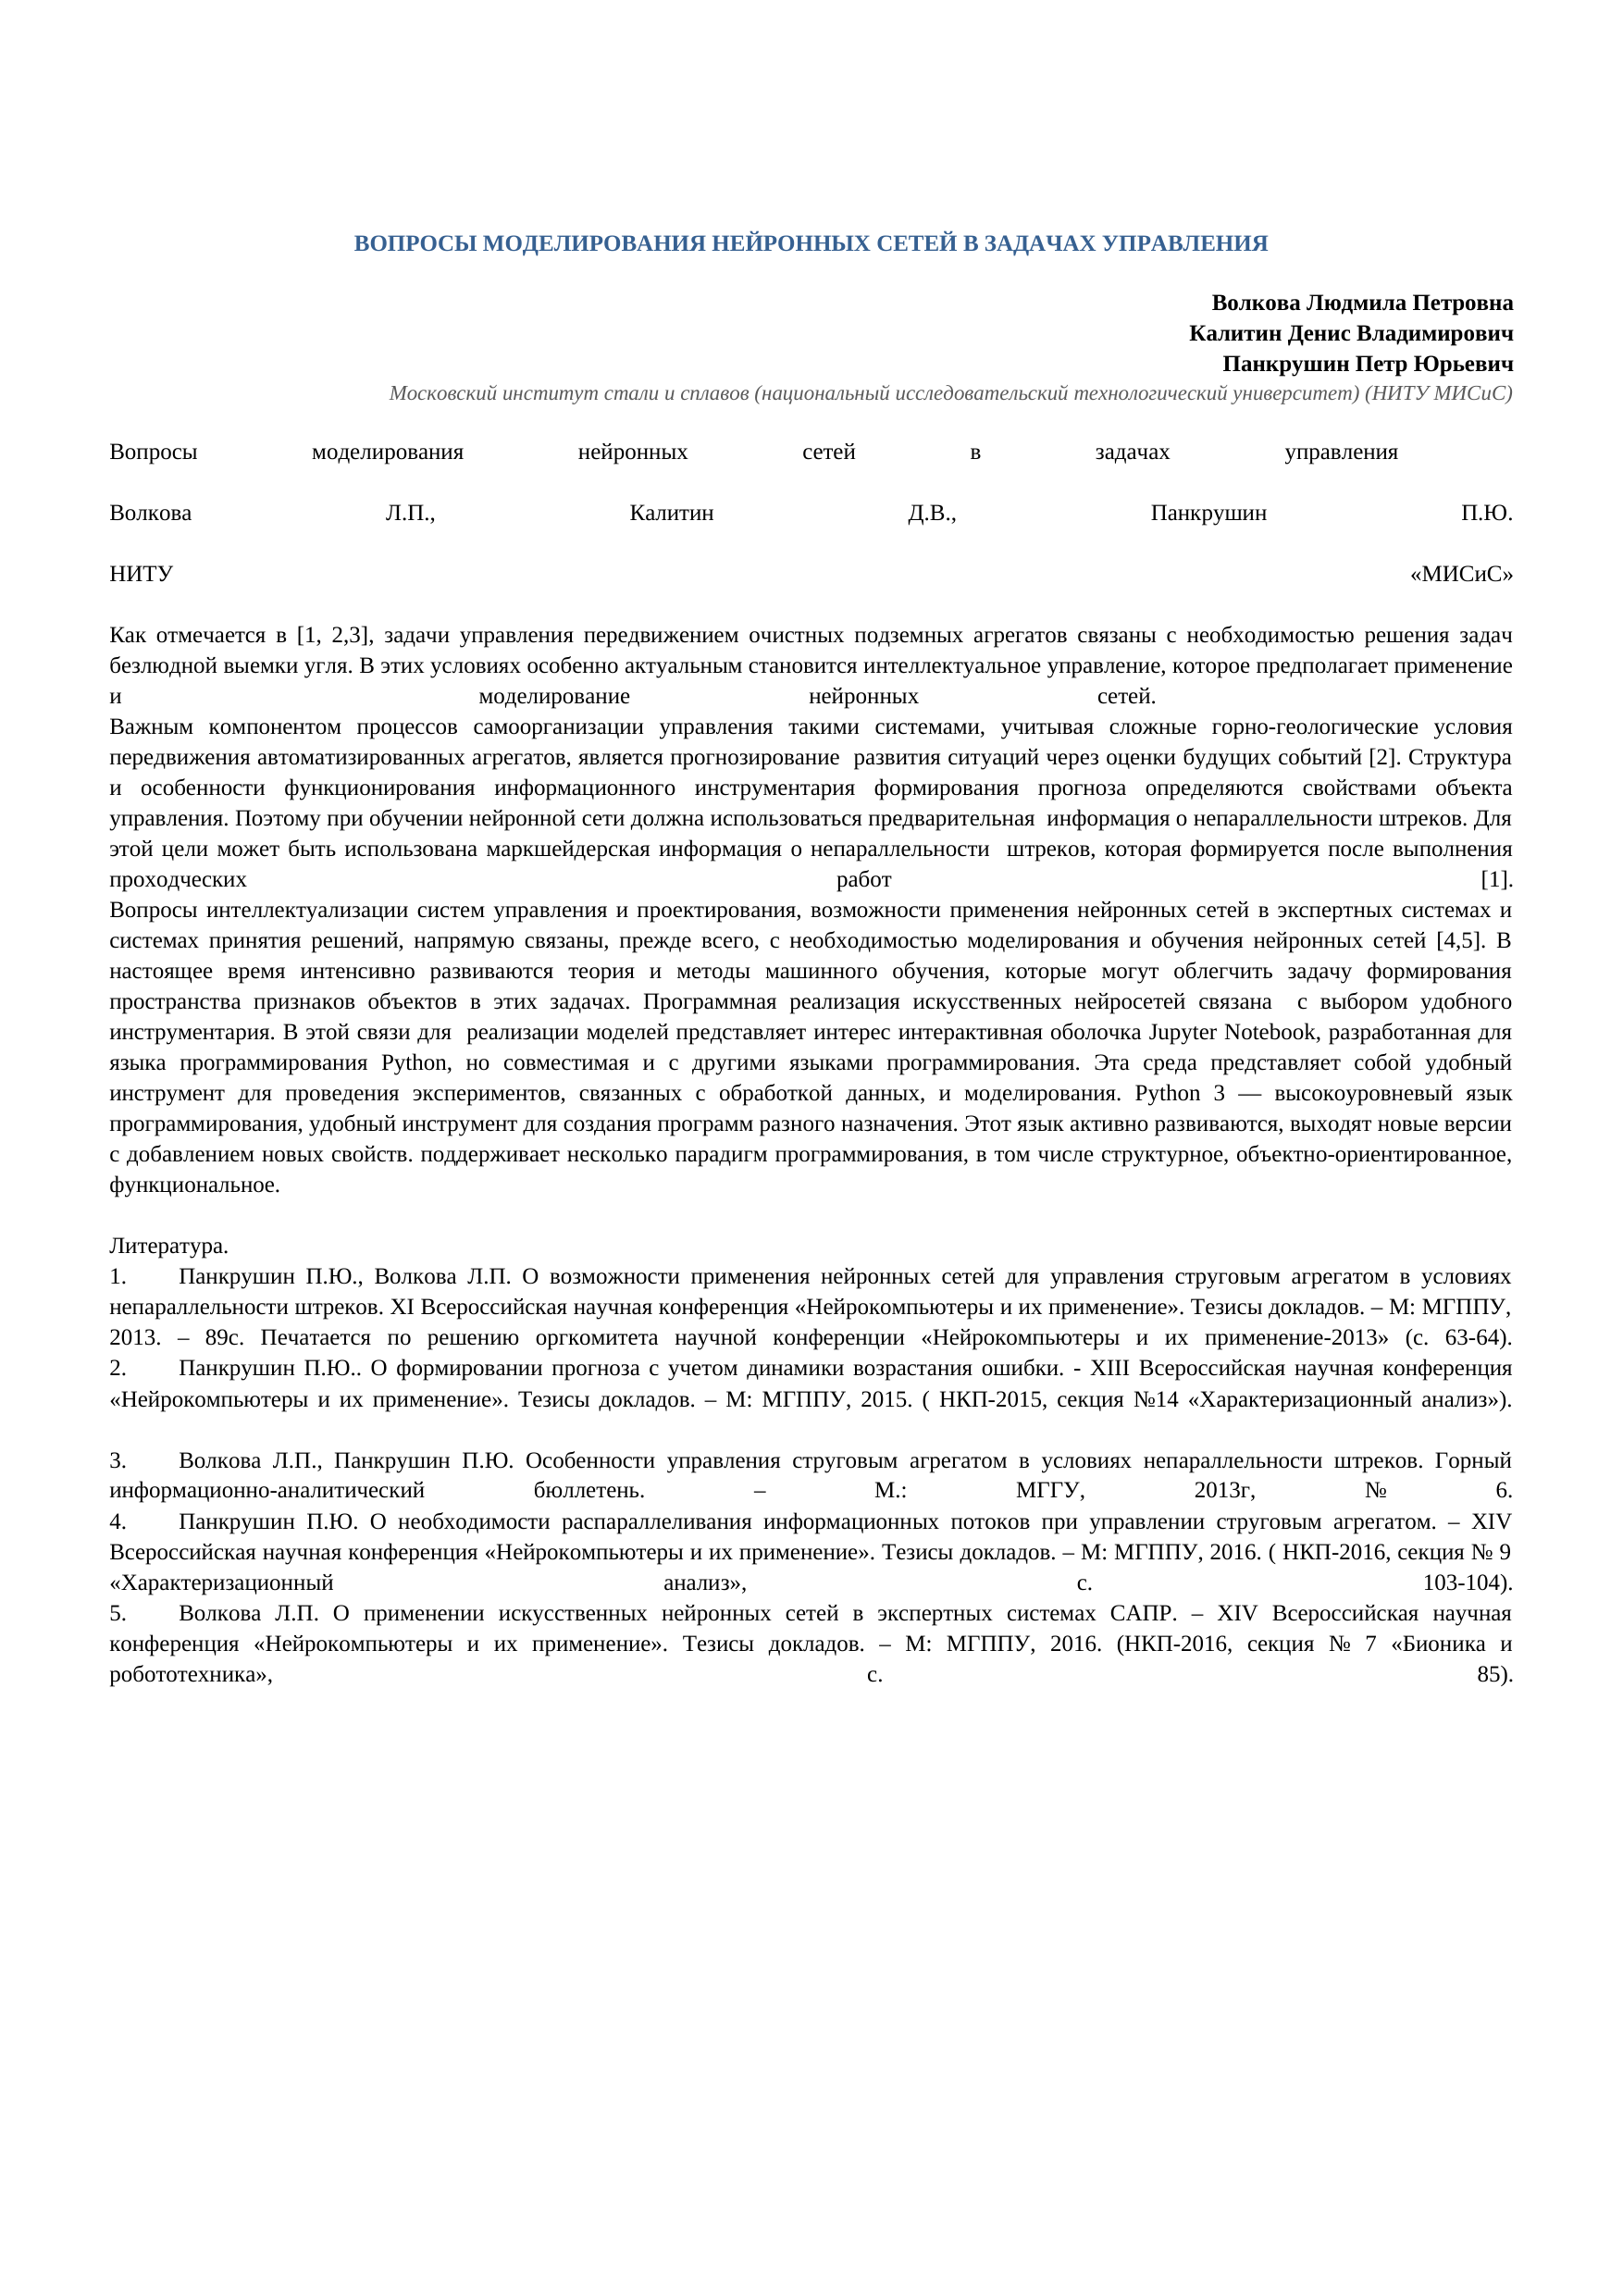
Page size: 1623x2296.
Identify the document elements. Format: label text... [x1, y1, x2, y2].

text Московский институт стали и сплавов (национальный исследовательский технологический университет) (НИТУ МИСиС) [109, 380, 1514, 405]
text Калитин Денис Владимирович [109, 319, 1514, 346]
text Волкова Людмила Петровна [109, 289, 1514, 316]
text ВОПРОСЫ МОДЕЛИРОВАНИЯ НЕЙРОННЫХ СЕТЕЙ В ЗАДАЧАХ УПРАВЛЕНИЯ [109, 230, 1514, 256]
text Панкрушин Петр Юрьевич [109, 350, 1514, 377]
text Вопросы моделирования нейронных сетей в задачах управления Волкова Л.П., Калитин Д.В., Панкрушин П.Ю. НИТУ «МИСиС» Как отмечается в [1, 2,3], задачи управления передвижением очистных подземных агрегатов связаны с необходимостью решения задач безлюдной выемки угля. В этих условиях особенно актуальным становится интеллектуальное управление, которое предполагает применение и моделирование нейронных сетей. Важным компонентом процессов самоорганизации управления такими системами, учитывая сложные горно-геологические условия передвижения автоматизированных агрегатов, является прогнозирование развития ситуаций через оценки будущих событий [2]. Структура и особенности функционирования информационного инструментария формирования прогноза определяются свойствами объекта управления. Поэтому при обучении нейронной сети должна использоваться предварительная информация о непараллельности штреков. Для этой цели может быть использована маркшейдерская информация о непараллельности штреков, которая формируется после выполнения проходческих работ [1]. Вопросы интеллектуализации систем управления и проектирования, возможности применения нейронных сетей в экспертных системах и системах принятия решений, напрямую связаны, прежде всего, с необходимостью моделирования и обучения нейронных сетей [4,5]. В настоящее время интенсивно развиваются теория и методы машинного обучения, которые могут облегчить задачу формирования пространства признаков объектов в этих задачах. Программная реализация искусственных нейросетей связана с выбором удобного инструментария. В этой связи для реализации моделей представляет интерес интерактивная оболочка Jupyter Notebook, разработанная для языка программирования Python, но совместимая и с другими языками программирования. Эта среда представляет собой удобный инструмент для проведения экспериментов, связанных с обработкой данных, и моделирования. Python 3 — высокоуровневый язык программирования, удобный инструмент для создания программ разного назначения. Этот язык активно развиваются, выходят новые версии с добавлением новых свойств. поддерживает несколько парадигм программирования, в том числе структурное, объектно-ориентированное, функциональное. Литература. 1. Панкрушин П.Ю., Волкова Л.П. О возможности применения нейронных сетей для управления струговым агрегатом в условиях непараллельности штреков. XI Всероссийская научная конференция «Нейрокомпьютеры и их применение». Тезисы докладов. – М: МГППУ, 2013. – 89с. Печатается по решению оргкомитета научной конференции «Нейрокомпьютеры и их применение-2013» (с. 63-64). 2. Панкрушин П.Ю.. О формировании прогноза с учетом динамики возрастания ошибки. - XIII Всероссийская научная конференция «Нейрокомпьютеры и их применение». Тезисы докладов. – М: МГППУ, 2015. ( НКП-2015, секция №14 «Характеризационный анализ»). 3. Волкова Л.П., Панкрушин П.Ю. Особенности управления струговым агрегатом в условиях непараллельности штреков. Горный информационно-аналитический бюллетень. – М.: МГГУ, 2013г, № 6. 4. Панкрушин П.Ю. О необходимости распараллеливания информационных потоков при управлении струговым агрегатом. – XIV Всероссийская научная конференция «Нейрокомпьютеры и их применение». Тезисы докладов. – М: МГППУ, 2016. ( НКП-2016, секция № 9 «Характеризационный анализ», с. 103-104). 5. Волкова Л.П. О применении искусственных нейронных сетей в экспертных системах САПР. – XIV Всероссийская научная конференция «Нейрокомпьютеры и их применение». Тезисы докладов. – М: МГППУ, 2016. (НКП-2016, секция № 7 «Бионика и робототехника», с. 85). [109, 438, 1514, 1718]
